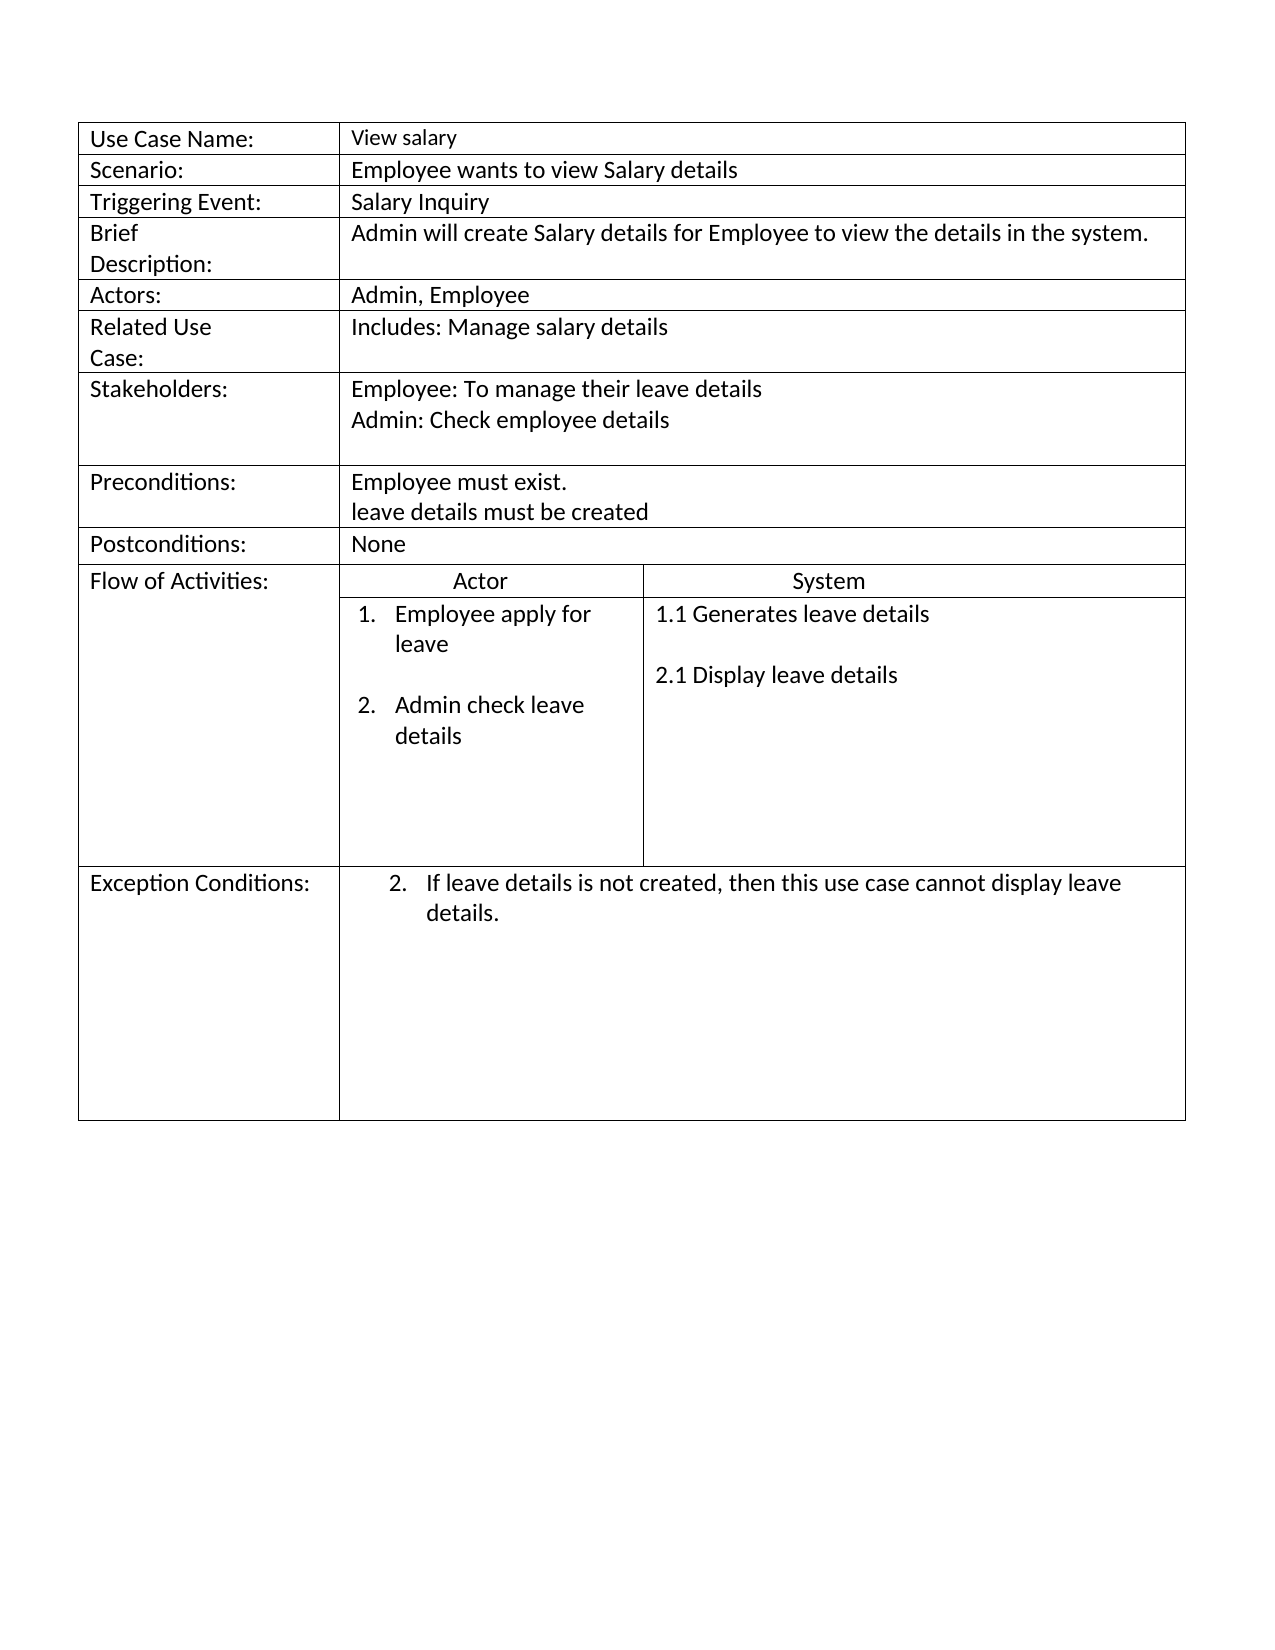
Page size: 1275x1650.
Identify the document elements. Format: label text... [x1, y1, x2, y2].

table_cell Employee must exist. leave details must be created [340, 466, 1185, 527]
table_cell Salary Inquiry [340, 186, 1185, 217]
table_cell Includes: Manage salary details [340, 311, 1185, 372]
table_cell Employee: To manage their leave details Admin: Check employee details [340, 373, 1185, 465]
table_cell Employee apply for leave Admin check leave details [340, 598, 643, 866]
table_cell Brief Description: [79, 218, 339, 279]
table_cell Actors: [79, 280, 339, 310]
table_cell Exception Conditions: [79, 867, 339, 1119]
table_cell Stakeholders: [79, 373, 339, 465]
table_cell Admin, Employee [340, 280, 1185, 310]
table_cell Employee wants to view Salary details [340, 155, 1185, 185]
table_cell System [644, 565, 1185, 597]
table_cell Triggering Event: [79, 186, 339, 217]
table_cell Admin will create Salary details for Employee to view the details in the system. [340, 218, 1185, 279]
table_cell Scenario: [79, 155, 339, 185]
table_cell None [340, 528, 1185, 564]
table_cell Preconditions: [79, 466, 339, 527]
table_header View salary [340, 123, 1185, 153]
table_cell Actor [340, 565, 643, 597]
table_cell Related Use Case: [79, 311, 339, 372]
table_cell If leave details is not created, then this use case cannot display leave details. [340, 867, 1185, 1119]
table_cell Flow of Activities: [79, 565, 339, 866]
table_header Use Case Name: [79, 123, 339, 153]
table_cell 1.1 Generates leave details 2.1 Display leave details [644, 598, 1185, 866]
table_cell Postconditions: [79, 528, 339, 564]
